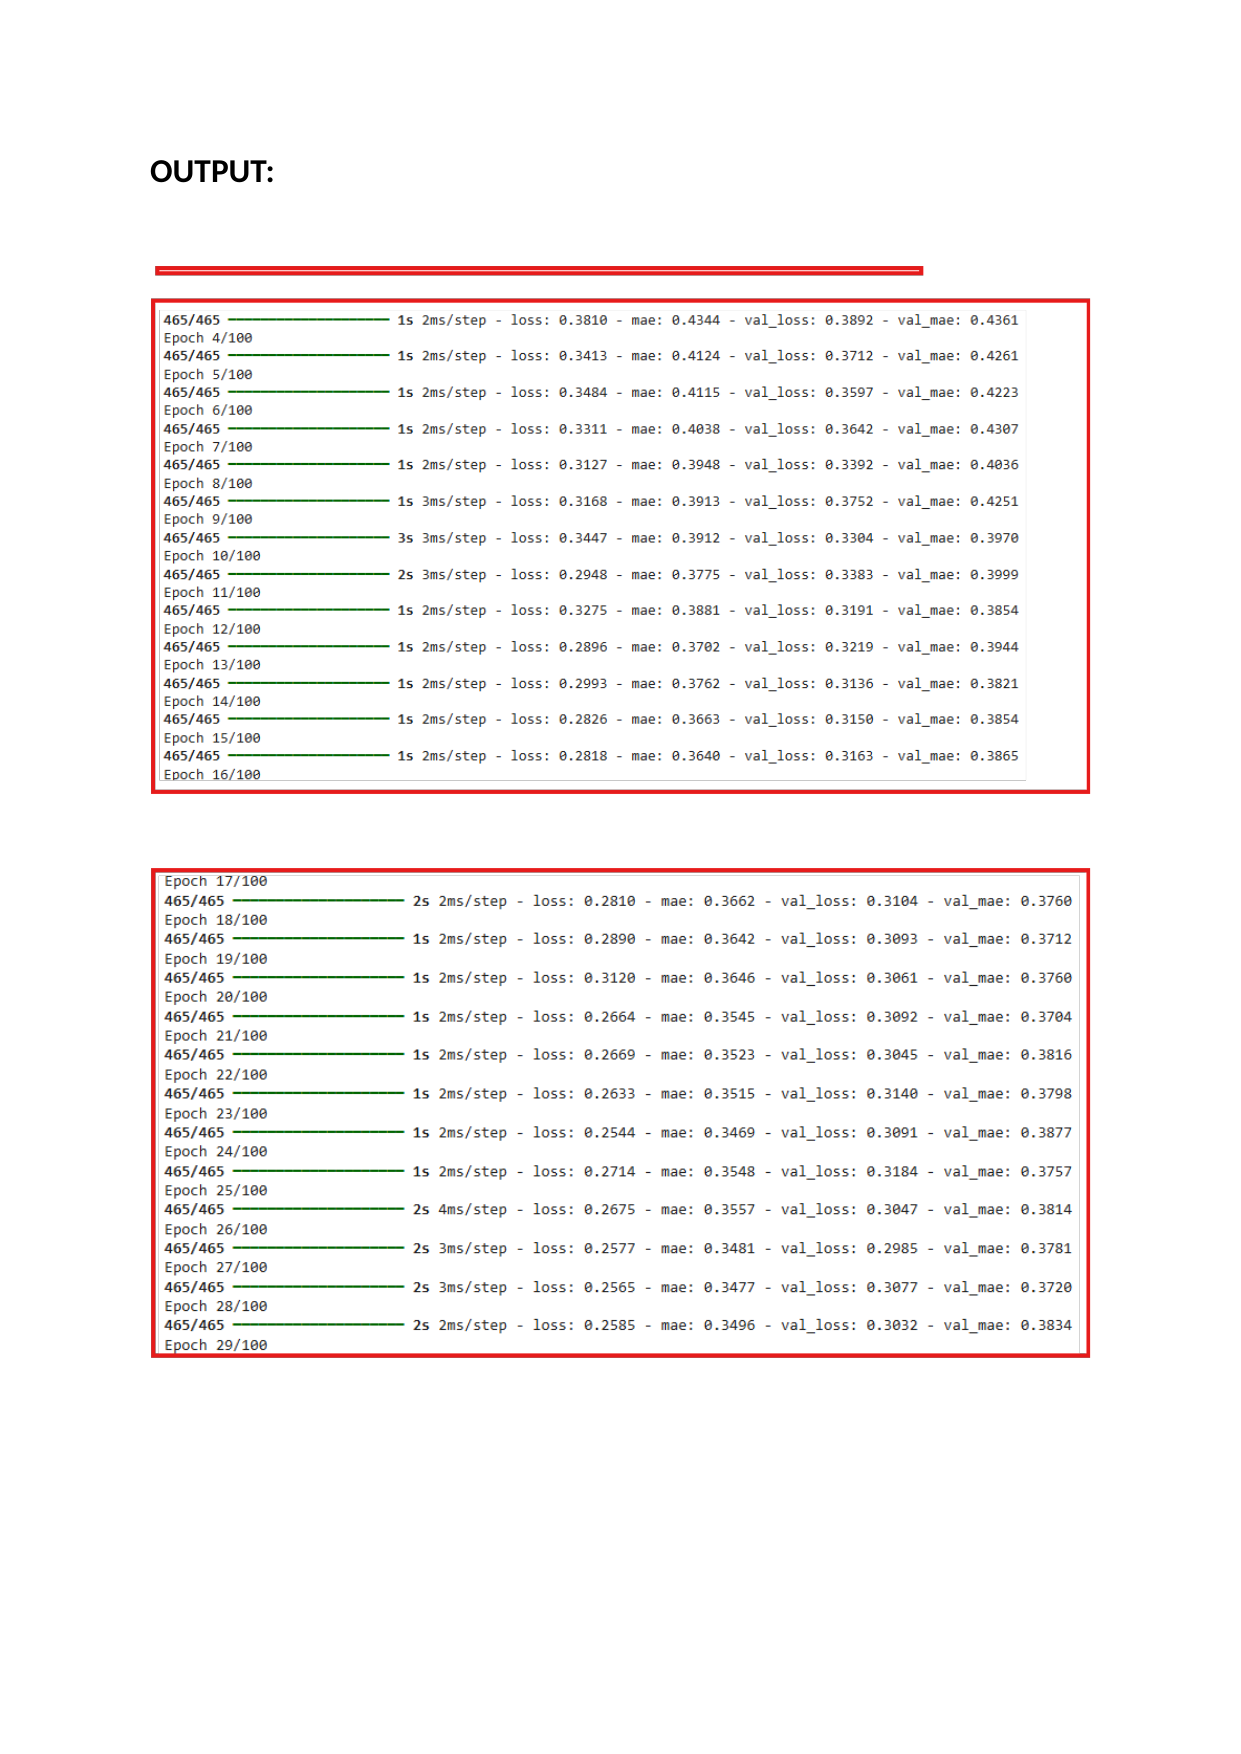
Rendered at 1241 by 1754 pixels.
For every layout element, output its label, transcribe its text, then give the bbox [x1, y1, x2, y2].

picture [150, 265, 1091, 795]
picture [150, 867, 1091, 1359]
text OUTPUT: [150, 150, 1090, 191]
